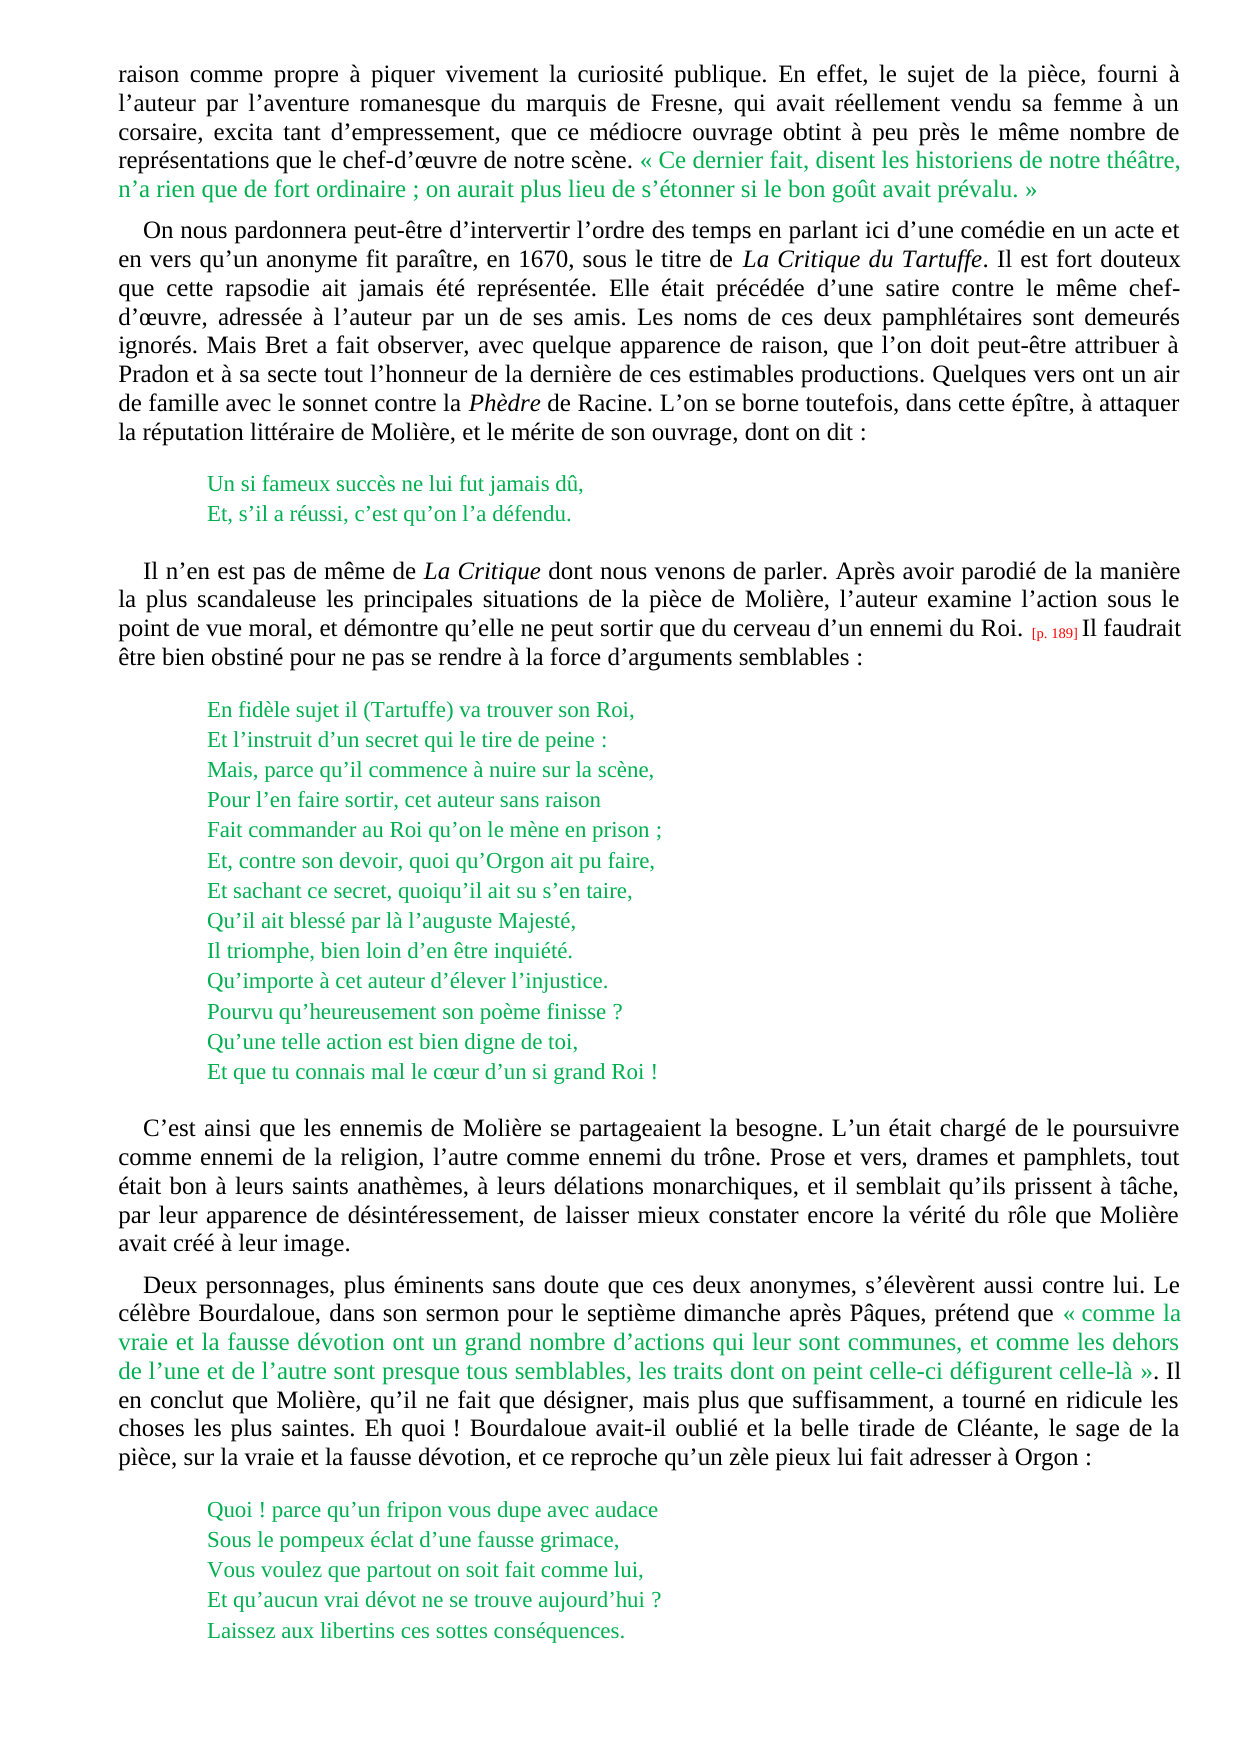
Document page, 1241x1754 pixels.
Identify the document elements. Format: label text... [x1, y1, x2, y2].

text Et qu’aucun vrai dévot ne se trouve aujourd’hui ? [207, 1587, 1181, 1613]
text Sous le pompeux éclat d’une fausse grimace, [207, 1526, 1181, 1552]
text Et que tu connais mal le cœur d’un si grand Roi ! [207, 1058, 1181, 1084]
text Qu’une telle action est bien digne de toi, [207, 1028, 1181, 1054]
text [118, 59, 1181, 203]
text Qu’importe à cet auteur d’élever l’injustice. [207, 968, 1181, 994]
text C’est ainsi que les ennemis de Molière se partageaient la besogne. L’un était chargé de le poursuivre comme ennemi de la religion, l’autre comme ennemi du trône. Prose et vers, drames et pamphlets, tout était bon à leurs saints anathèmes, à leurs délations monarchiques, et il semblait qu’ils prissent à tâche, par leur apparence de désintéressement, de laisser mieux constater encore la vérité du rôle que Molière avait créé à leur image. [118, 1113, 1181, 1257]
text En fidèle sujet il (Tartuffe) va trouver son Roi, [207, 696, 1181, 722]
text Pourvu qu’heureusement son poème finisse ? [207, 998, 1181, 1024]
text Et, contre son devoir, quoi qu’Orgon ait pu faire, [207, 847, 1181, 873]
text Fait commander au Roi qu’on le mène en prison ; [207, 817, 1181, 843]
text Un si fameux succès ne lui fut jamais dû, [207, 470, 1181, 497]
text Pour l’en faire sortir, cet auteur sans raison [207, 786, 1181, 813]
text Et, s’il a réussi, c’est qu’on l’a défendu. [207, 501, 1181, 527]
text On nous pardonnera peut-être d’intervertir l’ordre des temps en parlant ici d’une comédie en un acte et en vers qu’un anonyme fit paraître, en 1670, sous le titre de La Critique du Tartuffe. Il est fort douteux que cette rapsodie ait jamais été représentée. Elle était précédée d’une satire contre le même chef-d’œuvre, adressée à l’auteur par un de ses amis. Les noms de ces deux pamphlétaires sont demeurés ignorés. Mais Bret a fait observer, avec quelque apparence de raison, que l’on doit peut-être attribuer à Pradon et à sa secte tout l’honneur de la dernière de ces estimables productions. Quelques vers ont un air de famille avec le sonnet contre la Phèdre de Racine. L’on se borne toutefois, dans cette épître, à attaquer la réputation littéraire de Molière, et le mérite de son ouvrage, dont on dit : [118, 215, 1181, 445]
text Quoi ! parce qu’un fripon vous dupe avec audace [207, 1496, 1181, 1522]
text Il triomphe, bien loin d’en être inquiété. [207, 937, 1181, 964]
text Deux personnages, plus éminents sans doute que ces deux anonymes, s’élevèrent aussi contre lui. Le célèbre Bourdaloue, dans son sermon pour le septième dimanche après Pâques, prétend que « comme la vraie et la fausse dévotion ont un grand nombre d’actions qui leur sont communes, et comme les dehors de l’une et de l’autre sont presque tous semblables, les traits dont on peint celle-ci défigurent celle-là ». Il en conclut que Molière, qu’il ne fait que désigner, mais plus que suffisamment, a tourné en ridicule les choses les plus saintes. Eh quoi ! Bourdaloue avait-il oublié et la belle tirade de Cléante, le sage de la pièce, sur la vraie et la fausse dévotion, et ce reproche qu’un zèle pieux lui fait adresser à Orgon : [118, 1270, 1181, 1471]
text Et l’instruit d’un secret qui le tire de peine : [207, 726, 1181, 752]
text Il n’en est pas de même de La Critique dont nous venons de parler. Après avoir parodié de la manière la plus scandaleuse les principales situations de la pièce de Molière, l’auteur examine l’action sous le point de vue moral, et démontre qu’elle ne peut sortir que du cerveau d’un ennemi du Roi. [p. 189] Il faudrait être bien obstiné pour ne pas se rendre à la force d’arguments semblables : [118, 556, 1181, 671]
text Vous voulez que partout on soit fait comme lui, [207, 1556, 1181, 1583]
text Et sachant ce secret, quoiqu’il ait su s’en taire, [207, 877, 1181, 903]
text Laissez aux libertins ces sottes conséquences. [207, 1617, 1181, 1643]
text Qu’il ait blessé par là l’auguste Majesté, [207, 907, 1181, 933]
text Mais, parce qu’il commence à nuire sur la scène, [207, 756, 1181, 782]
